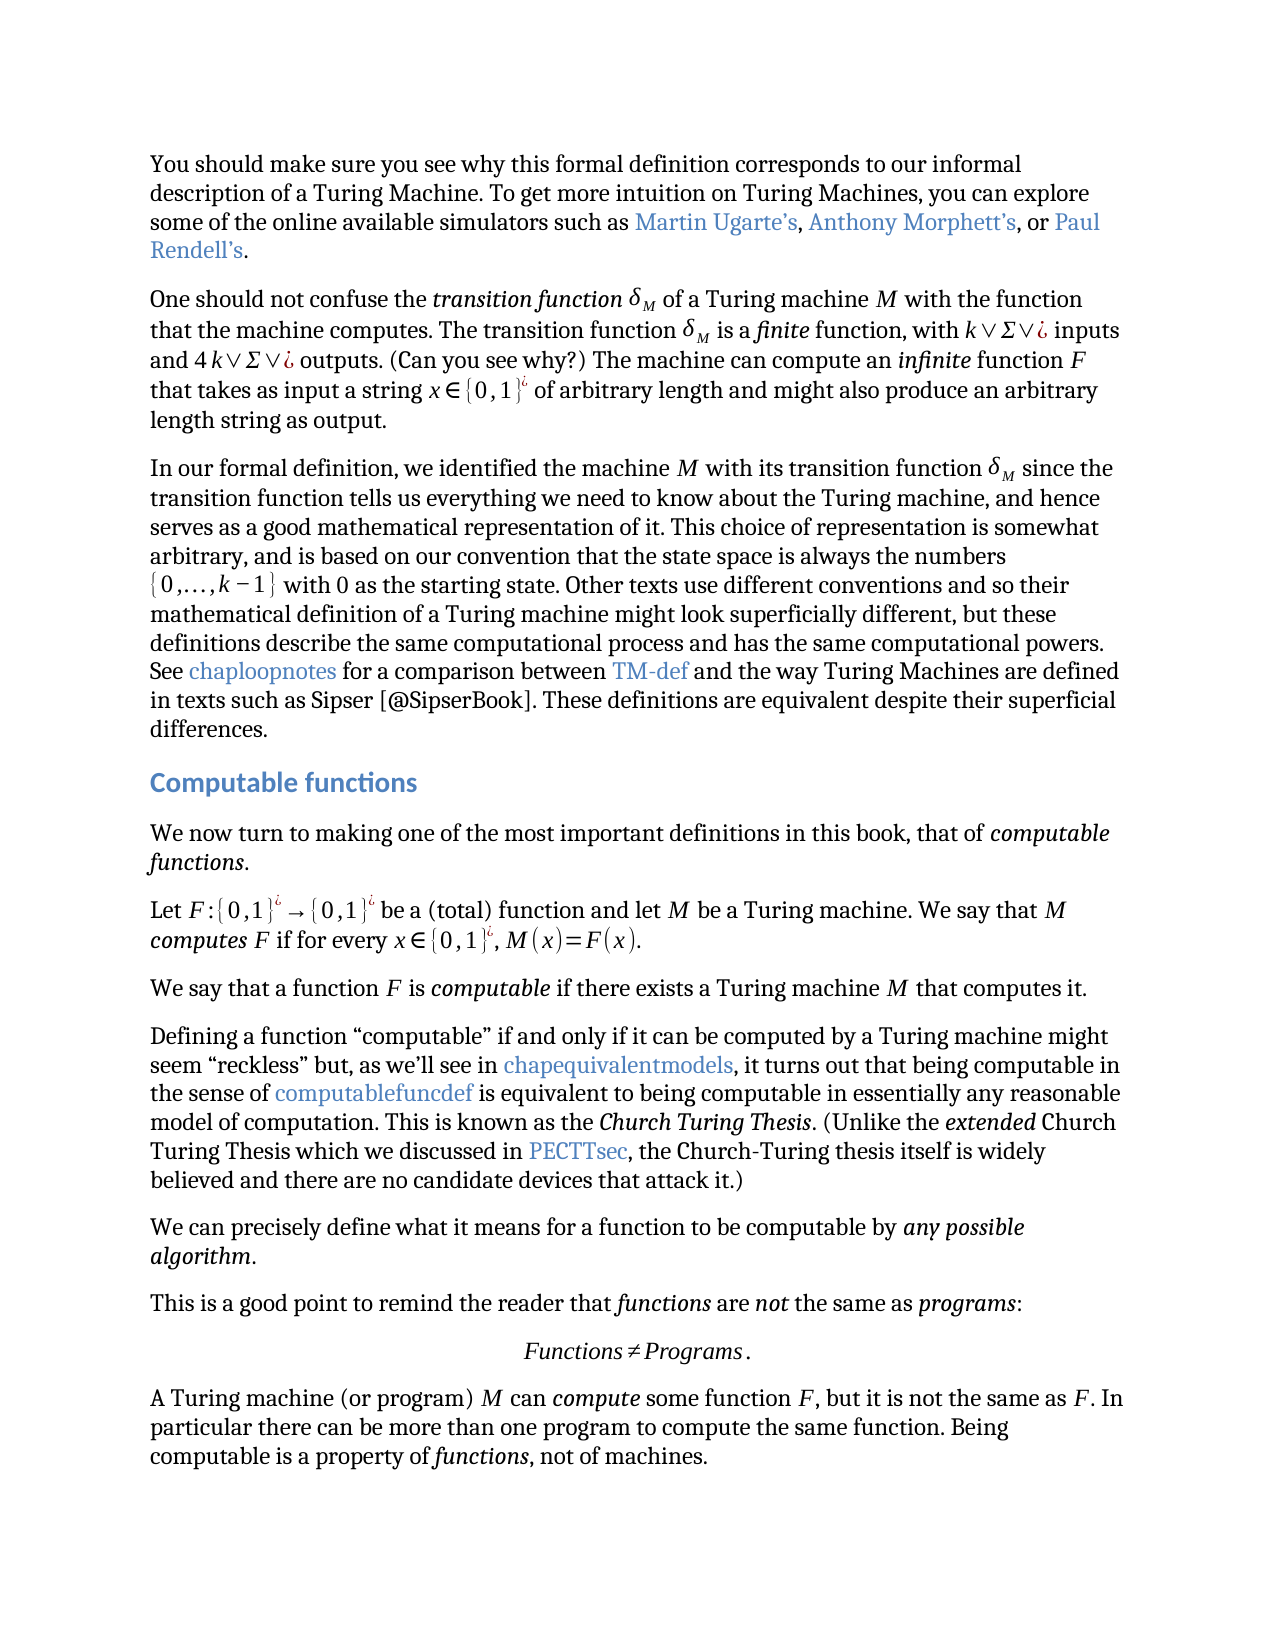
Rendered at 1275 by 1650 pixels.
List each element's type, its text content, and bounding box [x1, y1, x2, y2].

text A Turing machine (or program) can compute some function , but it is not the same as . In particular there can be more than one program to compute the same function. Being computable is a property of functions, not of machines. [150, 1384, 1125, 1471]
text We say that a function is computable if there exists a Turing machine that computes it. [150, 974, 1125, 1003]
text You should make sure you see why this formal definition corresponds to our informal description of a Turing Machine. To get more intuition on Turing Machines, you can explore some of the online available simulators such as Martin Ugarte’s, Anthony Morphett’s, or Paul Rendell’s. [150, 150, 1125, 265]
text We now turn to making one of the most important definitions in this book, that of computable functions. [150, 819, 1125, 876]
text One should not confuse the transition function of a Turing machine with the function that the machine computes. The transition function is a finite function, with inputs and outputs. (Can you see why?) The machine can compute an infinite function that takes as input a string of arbitrary length and might also produce an arbitrary length string as output. [150, 284, 1125, 434]
subtitle Computable functions [150, 764, 1125, 800]
text This is a good point to remind the reader that functions are not the same as programs: [150, 1289, 1125, 1318]
text Defining a function “computable” if and only if it can be computed by a Turing machine might seem “reckless” but, as we’ll see in chapequivalentmodels, it turns out that being computable in the sense of computablefuncdef is equivalent to being computable in essentially any reasonable model of computation. This is known as the Church Turing Thesis. (Unlike the extended Church Turing Thesis which we discussed in PECTTsec, the Church-Turing thesis itself is widely believed and there are no candidate devices that attack it.) [150, 1022, 1125, 1194]
text We can precisely define what it means for a function to be computable by any possible algorithm. [150, 1213, 1125, 1271]
text In our formal definition, we identified the machine with its transition function since the transition function tells us everything we need to know about the Turing machine, and hence serves as a good mathematical representation of it. This choice of representation is somewhat arbitrary, and is based on our convention that the state space is always the numbers with as the starting state. Other texts use different conventions and so their mathematical definition of a Turing machine might look superficially different, but these definitions describe the same computational process and has the same computational powers. See chaploopnotes for a comparison between TM-def and the way Turing Machines are defined in texts such as Sipser [@SipserBook]. These definitions are equivalent despite their superficial differences. [150, 453, 1125, 743]
text Let be a (total) function and let be a Turing machine. We say that computes if for every , . [150, 895, 1125, 956]
